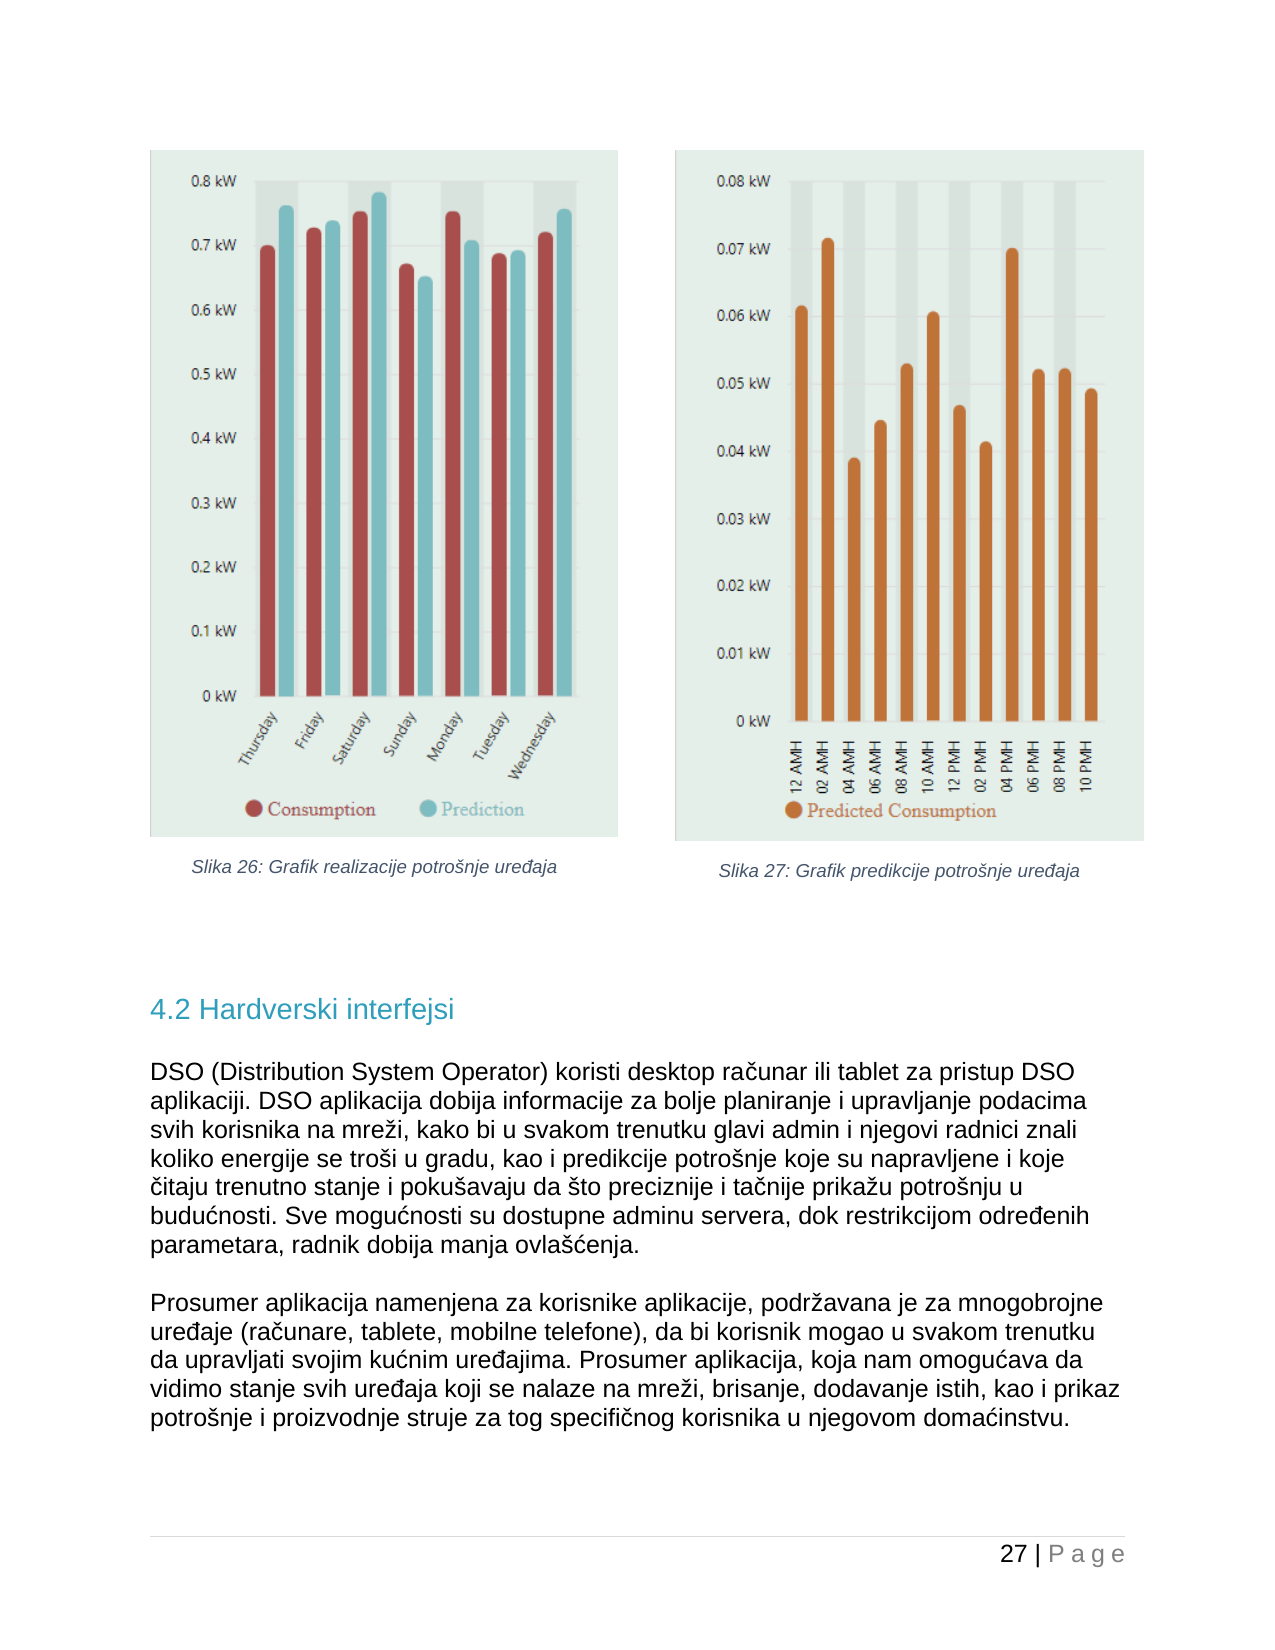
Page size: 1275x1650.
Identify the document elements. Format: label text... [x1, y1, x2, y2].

subtitle Hardverski interfejsi [150, 992, 1125, 1026]
text Prosumer aplikacija namenjena za korisnike aplikacije, podržavana je za mnogobrojne uređaje (računare, tablete, mobilne telefone), da bi korisnik mogao u svakom trenutku da upravljati svojim kućnim uređajima. Prosumer aplikacija, koja nam omogućava da vidimo stanje svih uređaja koji se nalaze na mreži, brisanje, dodavanje istih, kao i prikaz potrošnje i proizvodnje struje za tog specifičnog korisnika u njegovom domaćinstvu. [150, 1288, 1125, 1432]
text DSO (Distribution System Operator) koristi desktop računar ili tablet za pristup DSO aplikaciji. DSO aplikacija dobija informacije za bolje planiranje i upravljanje podacima svih korisnika na mreži, kako bi u svakom trenutku glavi admin i njegovi radnici znali koliko energije se troši u gradu, kao i predikcije potrošnje koje su napravljene i koje čitaju trenutno stanje i pokušavaju da što preciznije i tačnije prikažu potrošnju u budućnosti. Sve mogućnosti su dostupne adminu servera, dok restrikcijom određenih parametara, radnik dobija manja ovlašćenja. [150, 1057, 1125, 1259]
picture [150, 150, 618, 837]
picture [675, 150, 1144, 841]
